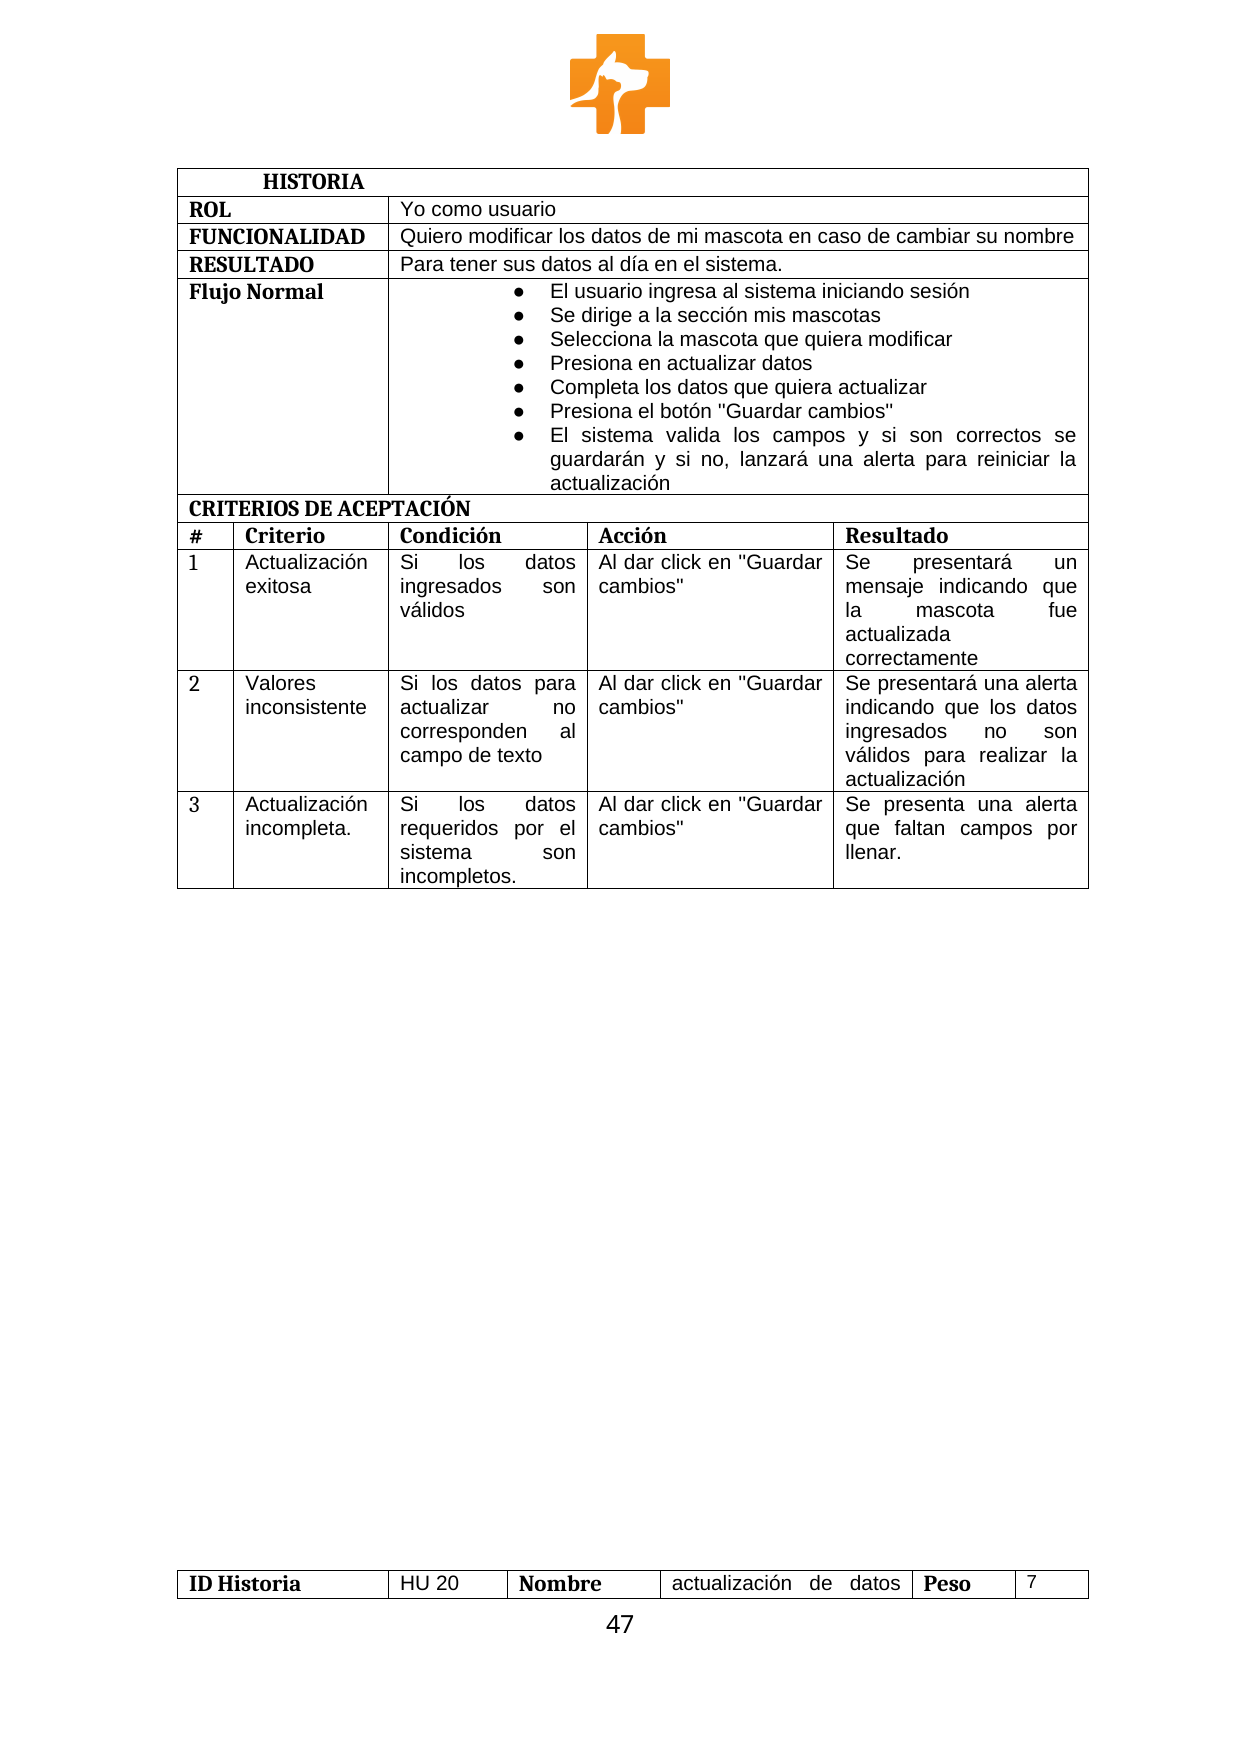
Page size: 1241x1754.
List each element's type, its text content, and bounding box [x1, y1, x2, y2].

table_cell Acción [588, 523, 833, 549]
table_cell Si los datos ingresados son válidos [389, 550, 587, 670]
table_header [661, 1571, 912, 1597]
table_cell Si los datos requeridos por el sistema son incompletos. [389, 792, 587, 888]
table_cell Condición [389, 523, 587, 549]
table_cell # [178, 523, 233, 549]
table_header ID Historia [178, 1571, 388, 1597]
table_cell Yo como usuario [389, 197, 1088, 223]
table_cell RESULTADO [178, 251, 388, 278]
table_cell Actualización incompleta. [234, 792, 388, 888]
table_cell El usuario ingresa al sistema iniciando sesión Se dirige a la sección mis mascotas Selecciona la mascota que quiera modificar Presiona en actualizar datos Completa los datos que quiera actualizar Presiona el botón ''Guardar cambios'' El sistema valida los campos y si son correctos se guardarán y si no, lanzará una alerta para reiniciar la actualización [389, 279, 1088, 494]
table_cell Quiero modificar los datos de mi mascota en caso de cambiar su nombre [389, 224, 1088, 250]
table_cell 3 [178, 792, 233, 888]
table_cell Al dar click en ''Guardar cambios'' [588, 550, 833, 670]
table_cell Criterio [234, 523, 388, 549]
table_cell Se presentará una alerta indicando que los datos ingresados no son válidos para realizar la actualización [834, 671, 1088, 791]
table_cell HISTORIA [178, 169, 1088, 196]
picture [570, 34, 670, 134]
table_header 7 [1016, 1571, 1088, 1597]
table_cell 1 [178, 550, 233, 670]
table_cell Flujo Normal [178, 279, 388, 494]
table_cell Actualización exitosa [234, 550, 388, 670]
table_cell Valores inconsistente [234, 671, 388, 791]
table_cell Para tener sus datos al día en el sistema. [389, 251, 1088, 278]
table_cell Resultado [834, 523, 1088, 549]
table_cell CRITERIOS DE ACEPTACIÓN [178, 495, 1088, 522]
table_header Nombre [508, 1571, 660, 1597]
table_cell Al dar click en ''Guardar cambios'' [588, 792, 833, 888]
table_header HU 20 [389, 1571, 507, 1597]
table_header Peso [913, 1571, 1015, 1597]
table_cell Si los datos para actualizar no corresponden al campo de texto [389, 671, 587, 791]
table_cell FUNCIONALIDAD [178, 224, 388, 250]
table_cell ROL [178, 197, 388, 223]
table_cell Se presentará un mensaje indicando que la mascota fue actualizada correctamente [834, 550, 1088, 670]
table_cell 2 [178, 671, 233, 791]
table_cell Al dar click en ''Guardar cambios'' [588, 671, 833, 791]
table_cell Se presenta una alerta que faltan campos por llenar. [834, 792, 1088, 888]
